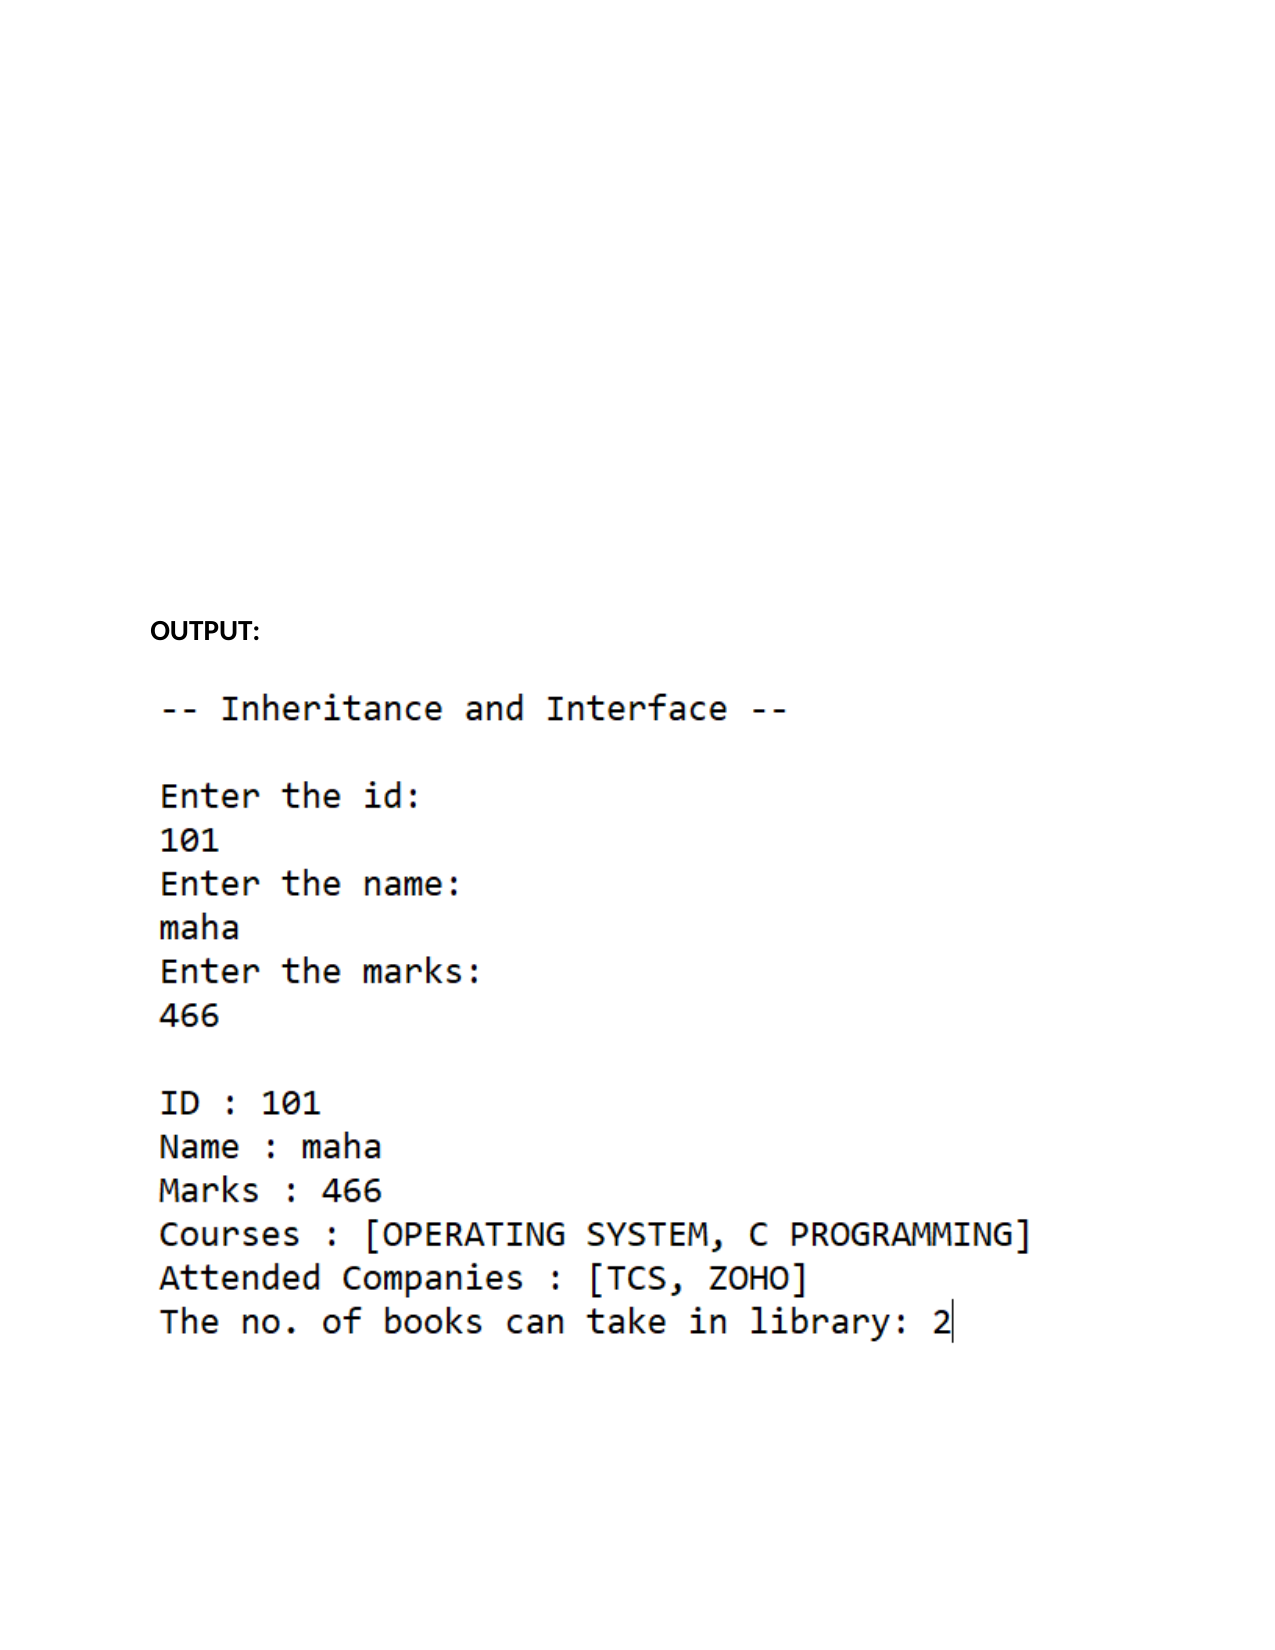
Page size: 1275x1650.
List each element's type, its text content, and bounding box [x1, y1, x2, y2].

text OUTPUT: [150, 612, 1100, 647]
picture [150, 683, 1057, 1365]
